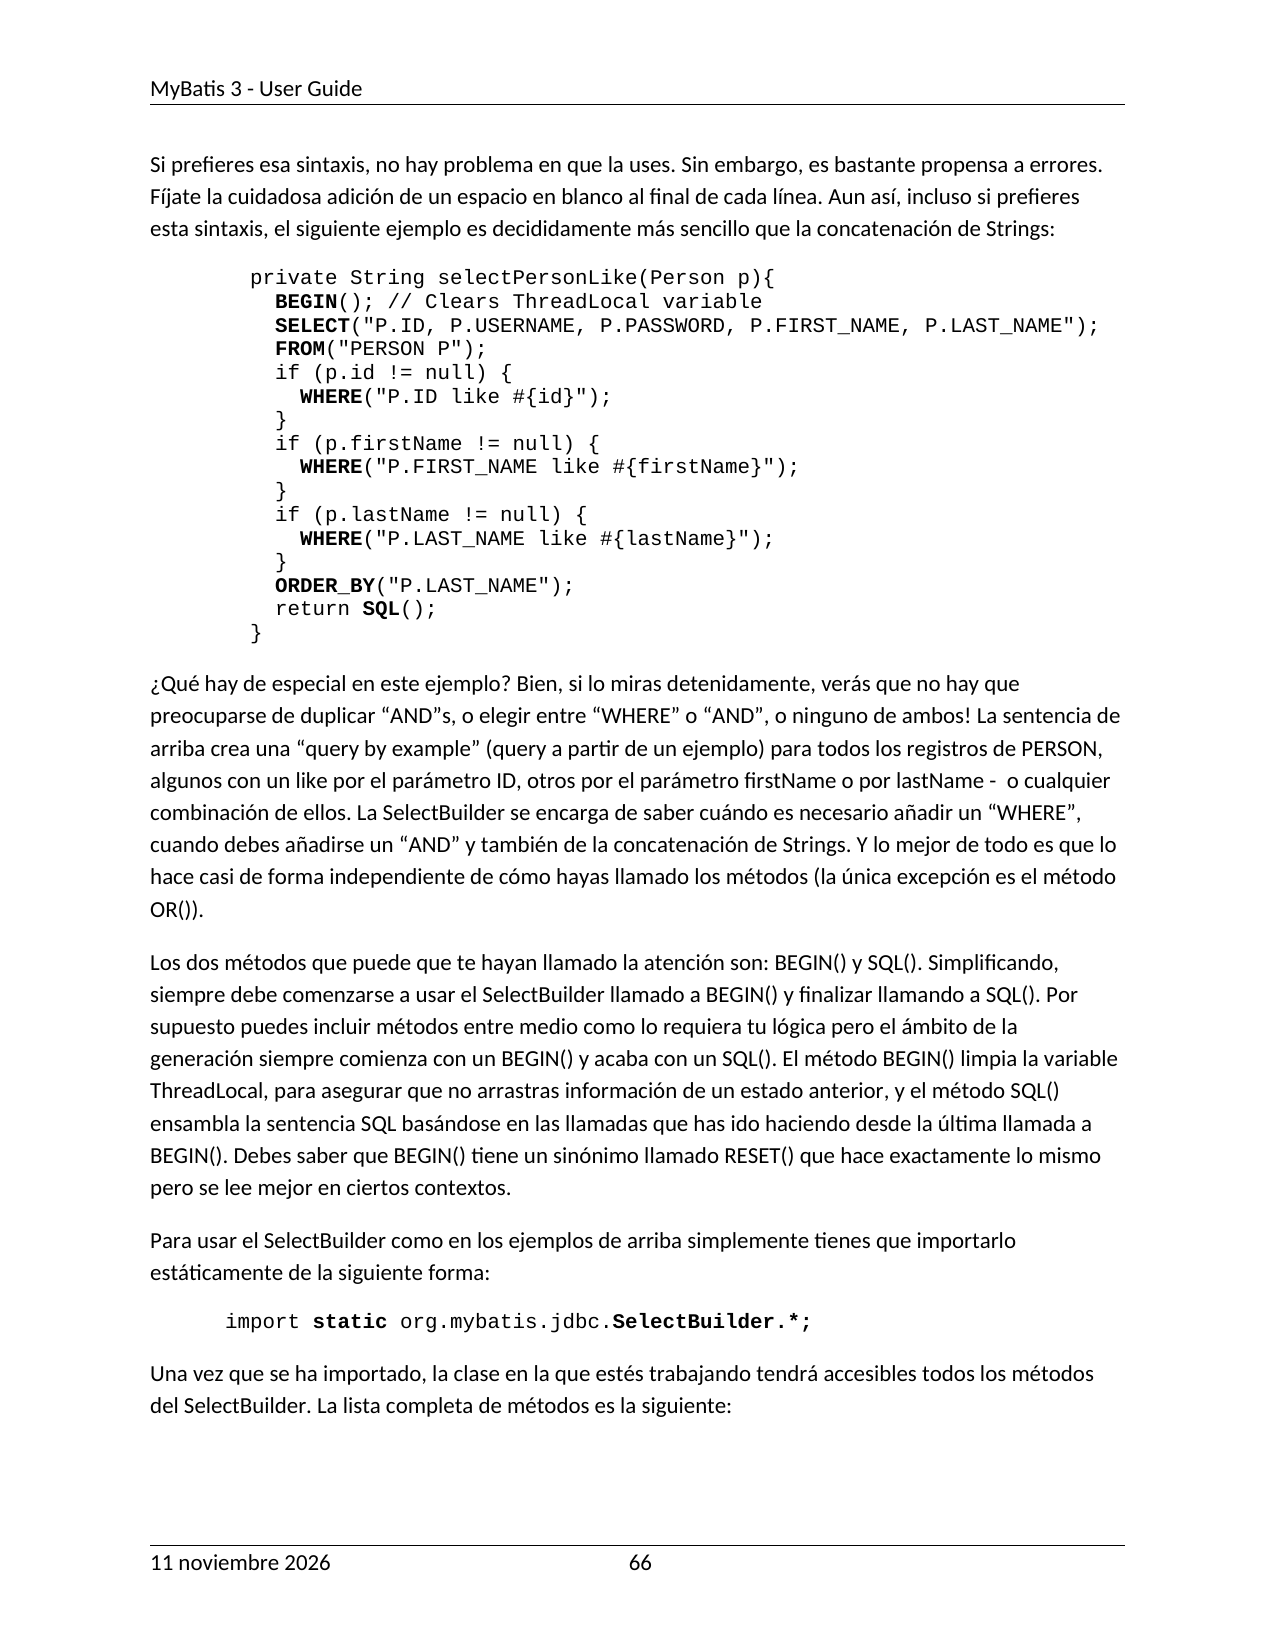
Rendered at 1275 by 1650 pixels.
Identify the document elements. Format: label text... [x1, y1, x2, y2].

text Una vez que se ha importado, la clase en la que estés trabajando tendrá accesibles todos los métodos del SelectBuilder. La lista completa de métodos es la siguiente: [150, 1359, 1125, 1419]
text } [225, 480, 1125, 504]
text private String selectPersonLike(Person p){ [225, 267, 1125, 291]
text WHERE("P.ID like #{id}"); [225, 386, 1125, 409]
text SELECT("P.ID, P.USERNAME, P.PASSWORD, P.FIRST_NAME, P.LAST_NAME"); [225, 315, 1125, 338]
text if (p.id != null) { [225, 362, 1125, 386]
text WHERE("P.FIRST_NAME like #{firstName}"); [225, 457, 1125, 480]
text if (p.firstName != null) { [225, 433, 1125, 457]
text } [225, 409, 1125, 433]
text WHERE("P.LAST_NAME like #{lastName}"); [225, 527, 1125, 551]
text Los dos métodos que puede que te hayan llamado la atención son: BEGIN() y SQL(). Simplificando, siempre debe comenzarse a usar el SelectBuilder llamado a BEGIN() y finalizar llamando a SQL(). Por supuesto puedes incluir métodos entre medio como lo requiera tu lógica pero el ámbito de la generación siempre comienza con un BEGIN() y acaba con un SQL(). El método BEGIN() limpia la variable ThreadLocal, para asegurar que no arrastras información de un estado anterior, y el método SQL() ensambla la sentencia SQL basándose en las llamadas que has ido haciendo desde la última llamada a BEGIN(). Debes saber que BEGIN() tiene un sinónimo llamado RESET() que hace exactamente lo mismo pero se lee mejor en ciertos contextos. [150, 948, 1125, 1201]
text ¿Qué hay de especial en este ejemplo? Bien, si lo miras detenidamente, verás que no hay que preocuparse de duplicar “AND”s, o elegir entre “WHERE” o “AND”, o ninguno de ambos! La sentencia de arriba crea una “query by example” (query a partir de un ejemplo) para todos los registros de PERSON, algunos con un like por el parámetro ID, otros por el parámetro firstName o por lastName - o cualquier combinación de ellos. La SelectBuilder se encarga de saber cuándo es necesario añadir un “WHERE”, cuando debes añadirse un “AND” y también de la concatenación de Strings. Y lo mejor de todo es que lo hace casi de forma independiente de cómo hayas llamado los métodos (la única excepción es el método OR()). [150, 669, 1125, 923]
text } [225, 622, 1125, 646]
text } [225, 551, 1125, 575]
text return SQL(); [225, 598, 1125, 622]
text BEGIN(); // Clears ThreadLocal variable [225, 291, 1125, 315]
text Para usar el SelectBuilder como en los ejemplos de arriba simplemente tienes que importarlo estáticamente de la siguiente forma: [150, 1226, 1125, 1286]
text if (p.lastName != null) { [225, 504, 1125, 527]
text Si prefieres esa sintaxis, no hay problema en que la uses. Sin embargo, es bastante propensa a errores. Fíjate la cuidadosa adición de un espacio en blanco al final de cada línea. Aun así, incluso si prefieres esta sintaxis, el siguiente ejemplo es decididamente más sencillo que la concatenación de Strings: [150, 150, 1125, 242]
text ORDER_BY("P.LAST_NAME"); [225, 575, 1125, 598]
text import static org.mybatis.jdbc.SelectBuilder.*; [150, 1311, 1125, 1335]
text FROM("PERSON P"); [225, 338, 1125, 362]
